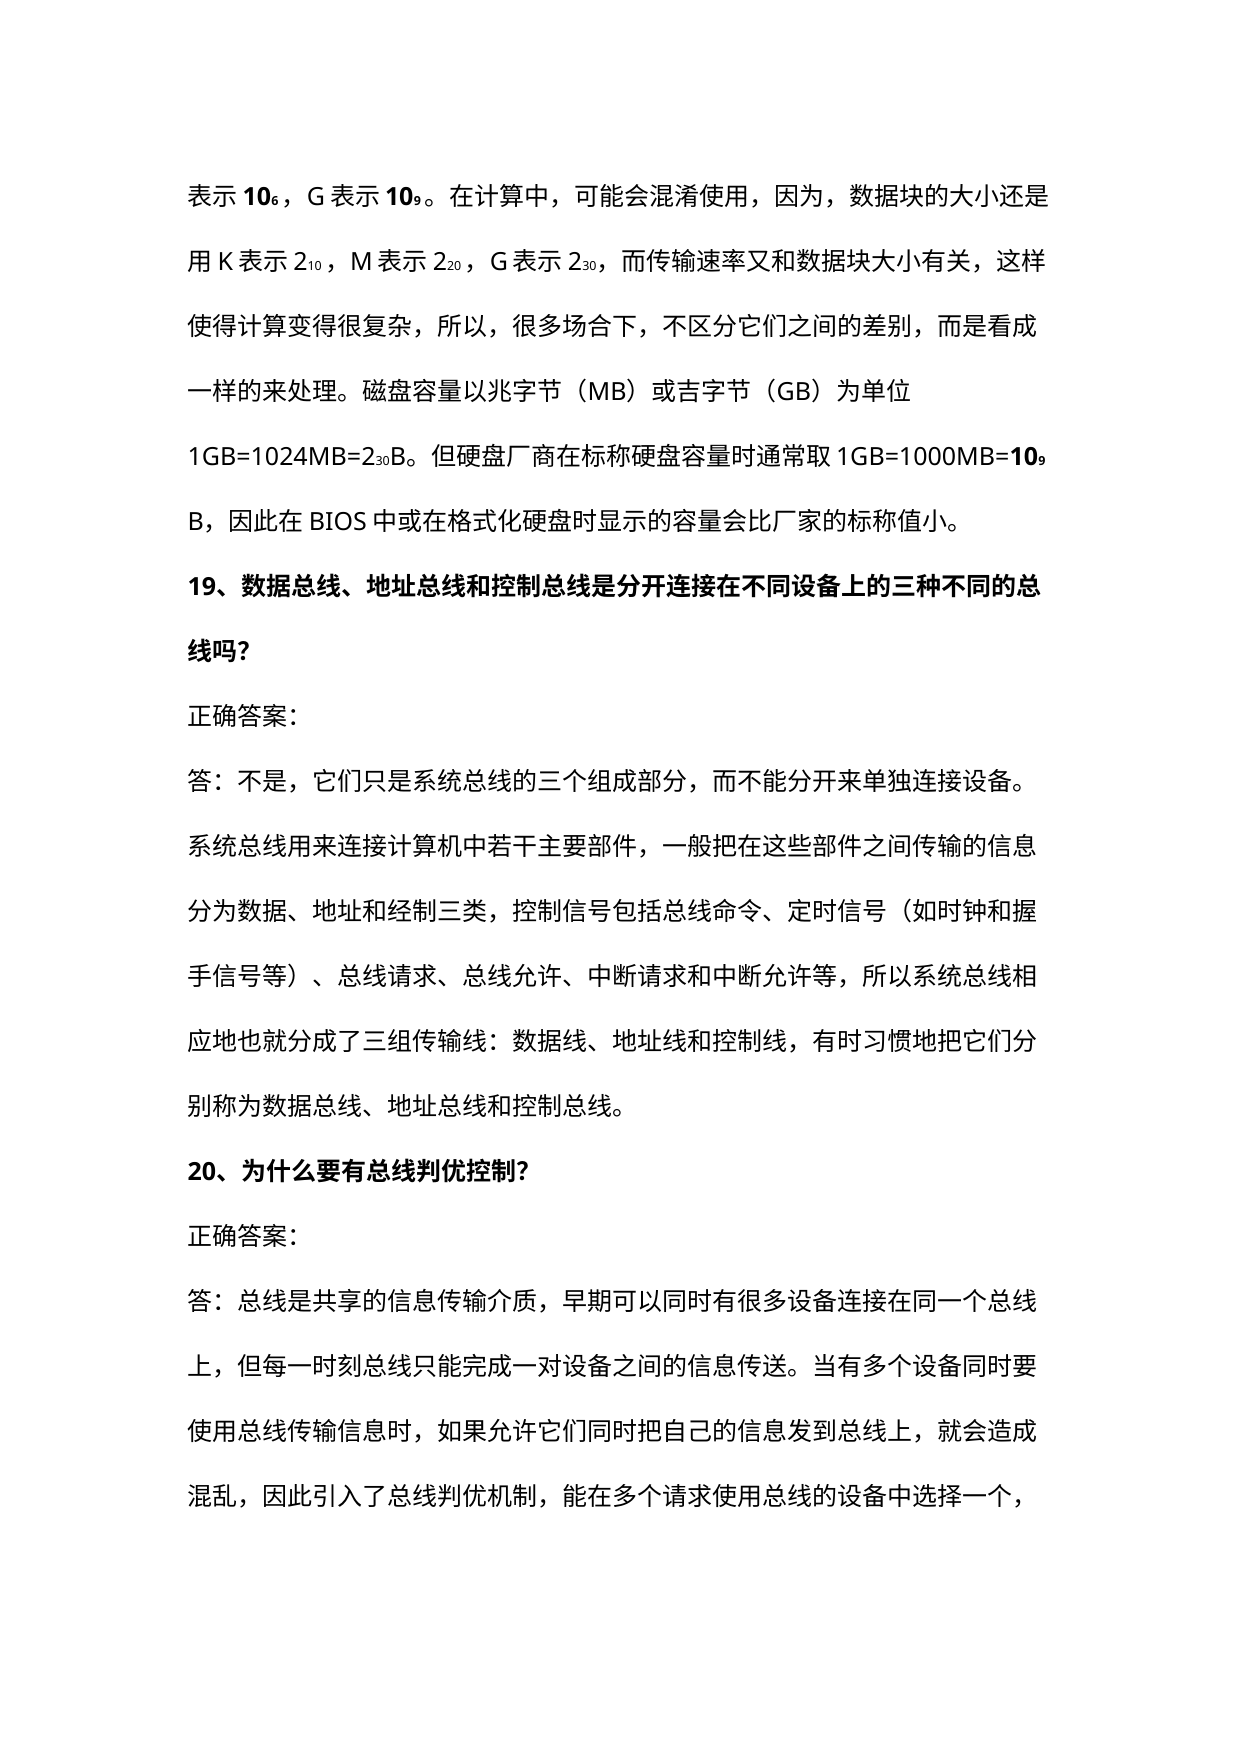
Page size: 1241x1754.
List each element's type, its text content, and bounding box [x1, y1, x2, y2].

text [187, 1267, 1053, 1527]
text 19、数据总线、地址总线和控制总线是分开连接在不同设备上的三种不同的总线吗？ [187, 552, 1053, 682]
text 正确答案： [187, 682, 1053, 747]
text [187, 162, 1053, 552]
text 20、为什么要有总线判优控制？ [187, 1137, 1053, 1202]
text 正确答案： [187, 1202, 1053, 1267]
text 答：不是，它们只是系统总线的三个组成部分，而不能分开来单独连接设备。系统总线用来连接计算机中若干主要部件，一般把在这些部件之间传输的信息分为数据、地址和经制三类，控制信号包括总线命令、定时信号（如时钟和握手信号等）、总线请求、总线允许、中断请求和中断允许等，所以系统总线相应地也就分成了三组传输线：数据线、地址线和控制线，有时习惯地把它们分别称为数据总线、地址总线和控制总线。 [187, 747, 1053, 1137]
